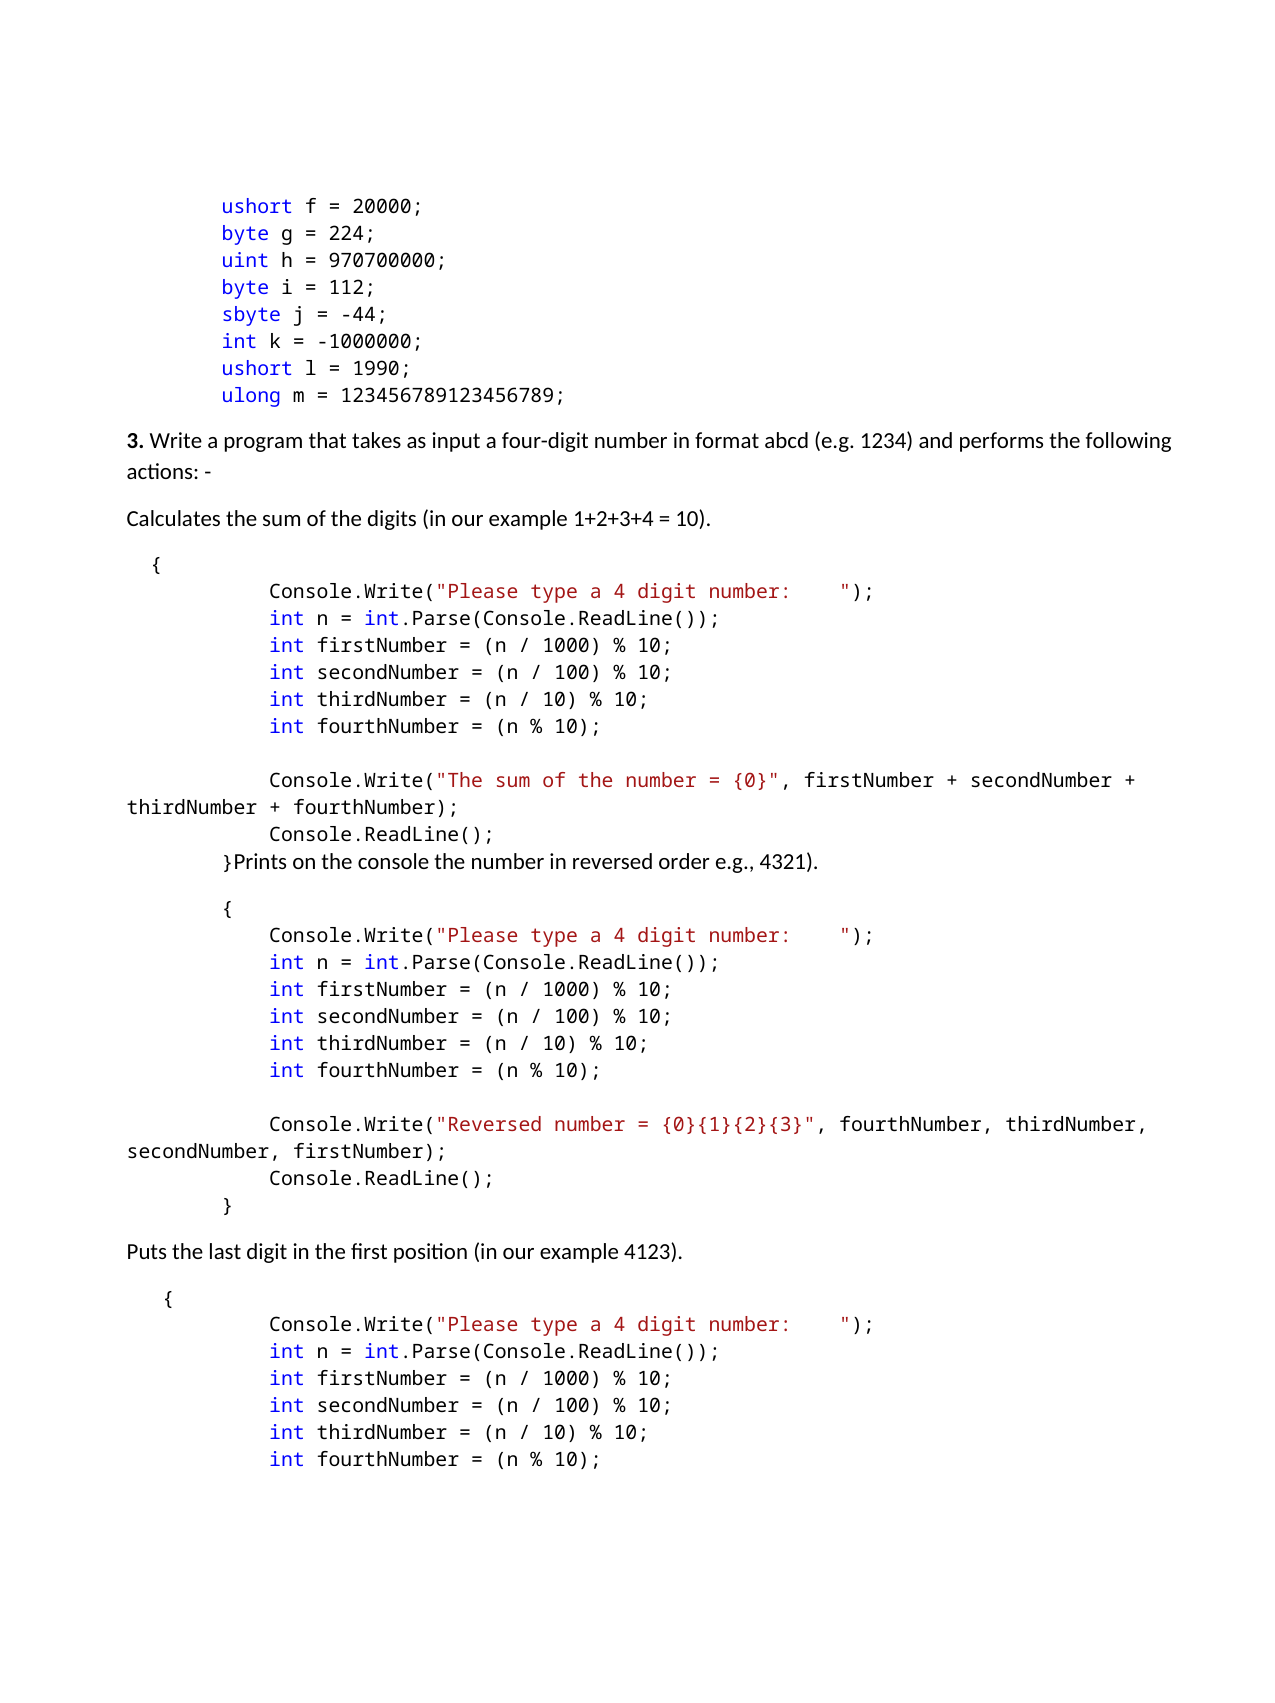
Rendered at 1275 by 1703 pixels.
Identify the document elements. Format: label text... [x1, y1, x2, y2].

text Console.Write("Please type a 4 digit number: "); [126, 921, 1191, 948]
text int fourthNumber = (n % 10); [126, 1446, 1191, 1473]
text int firstNumber = (n / 1000) % 10; [126, 975, 1191, 1002]
text int thirdNumber = (n / 10) % 10; [126, 1029, 1191, 1056]
text int n = int.Parse(Console.ReadLine()); [126, 948, 1191, 975]
text byte i = 112; [126, 273, 1191, 300]
text ulong m = 123456789123456789; [126, 381, 1191, 408]
text Console.Write("Please type a 4 digit number: "); [126, 1311, 1191, 1338]
text Console.Write("The sum of the number = {0}", firstNumber + secondNumber + thirdNumber + fourthNumber); [126, 766, 1191, 820]
text int n = int.Parse(Console.ReadLine()); [126, 604, 1191, 632]
text Console.Write("Reversed number = {0}{1}{2}{3}", fourthNumber, thirdNumber, secondNumber, firstNumber); [126, 1110, 1191, 1164]
text int secondNumber = (n / 100) % 10; [126, 1002, 1191, 1029]
text int firstNumber = (n / 1000) % 10; [126, 632, 1191, 658]
text int secondNumber = (n / 100) % 10; [126, 658, 1191, 686]
text ushort l = 1990; [126, 354, 1191, 381]
text int thirdNumber = (n / 10) % 10; [126, 686, 1191, 712]
text Puts the last digit in the first position (in our example 4123). [126, 1237, 1191, 1265]
text { [126, 894, 1191, 921]
text int secondNumber = (n / 100) % 10; [126, 1392, 1191, 1419]
text byte g = 224; [126, 219, 1191, 246]
text int firstNumber = (n / 1000) % 10; [126, 1365, 1191, 1392]
text ushort f = 20000; [126, 192, 1191, 219]
text }Prints on the console the number in reversed order e.g., 4321). [126, 847, 1191, 876]
text int thirdNumber = (n / 10) % 10; [126, 1419, 1191, 1446]
text Console.ReadLine(); [126, 820, 1191, 847]
text Console.Write("Please type a 4 digit number: "); [126, 578, 1191, 604]
text Calculates the sum of the digits (in our example 1+2+3+4 = 10). [126, 504, 1191, 532]
text { [126, 551, 1191, 578]
text 3. Write a program that takes as input a four-digit number in format abcd (e.g. 1234) and performs the following actions: - [126, 427, 1191, 485]
text uint h = 970700000; [126, 246, 1191, 273]
text int n = int.Parse(Console.ReadLine()); [126, 1338, 1191, 1365]
text Console.ReadLine(); [126, 1164, 1191, 1191]
text int k = -1000000; [126, 327, 1191, 354]
text int fourthNumber = (n % 10); [126, 712, 1191, 739]
text } [126, 1191, 1191, 1218]
text sbyte j = -44; [126, 300, 1191, 327]
text int fourthNumber = (n % 10); [126, 1056, 1191, 1083]
text { [126, 1284, 1191, 1311]
